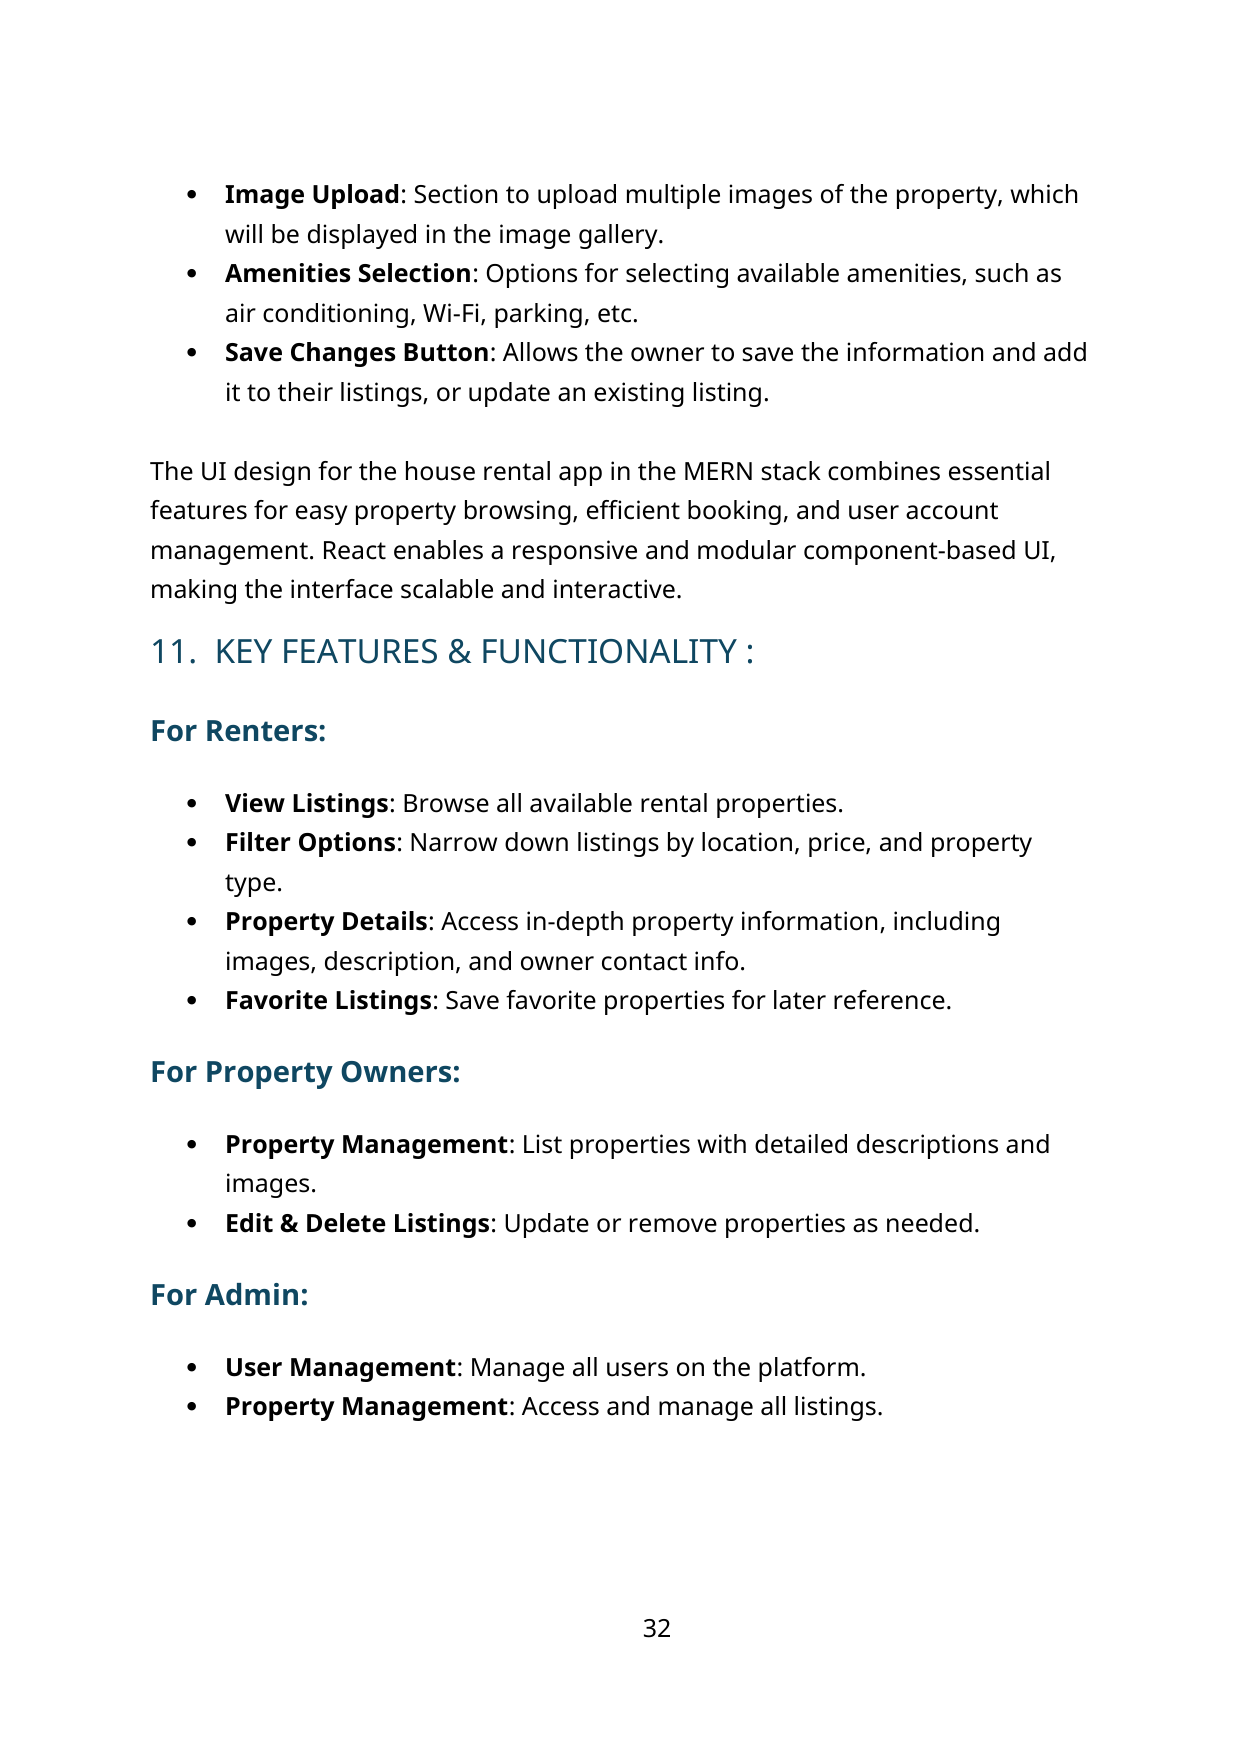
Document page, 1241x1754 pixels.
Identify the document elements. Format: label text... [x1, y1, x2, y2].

subtitle For Property Owners: [150, 1051, 1090, 1091]
subtitle For Renters: [150, 710, 1090, 750]
list View Listings: Browse all available rental properties. [187, 785, 1090, 819]
list Filter Options: Narrow down listings by location, price, and property type. [187, 825, 1090, 898]
subtitle For Admin: [150, 1274, 1090, 1314]
list Amenities Selection: Options for selecting available amenities, such as air conditioning, Wi-Fi, parking, etc. [187, 256, 1090, 330]
list Image Upload: Section to upload multiple images of the property, which will be displayed in the image gallery. [187, 177, 1090, 251]
list User Management: Manage all users on the platform. [187, 1349, 1090, 1383]
list Property Details: Access in-depth property information, including images, description, and owner contact info. [187, 904, 1090, 977]
subtitle 11. KEY FEATURES & FUNCTIONALITY : [150, 628, 1090, 673]
text The UI design for the house rental app in the MERN stack combines essential features for easy property browsing, efficient booking, and user account management. React enables a responsive and modular component-based UI, making the interface scalable and interactive. [150, 453, 1090, 606]
list Save Changes Button: Allows the owner to save the information and add it to their listings, or update an existing listing. [187, 335, 1090, 409]
list Property Management: List properties with detailed descriptions and images. [187, 1127, 1090, 1200]
list Favorite Listings: Save favorite properties for later reference. [187, 983, 1090, 1017]
list Edit & Delete Listings: Update or remove properties as needed. [187, 1206, 1090, 1239]
list Property Management: Access and manage all listings. [187, 1389, 1090, 1423]
